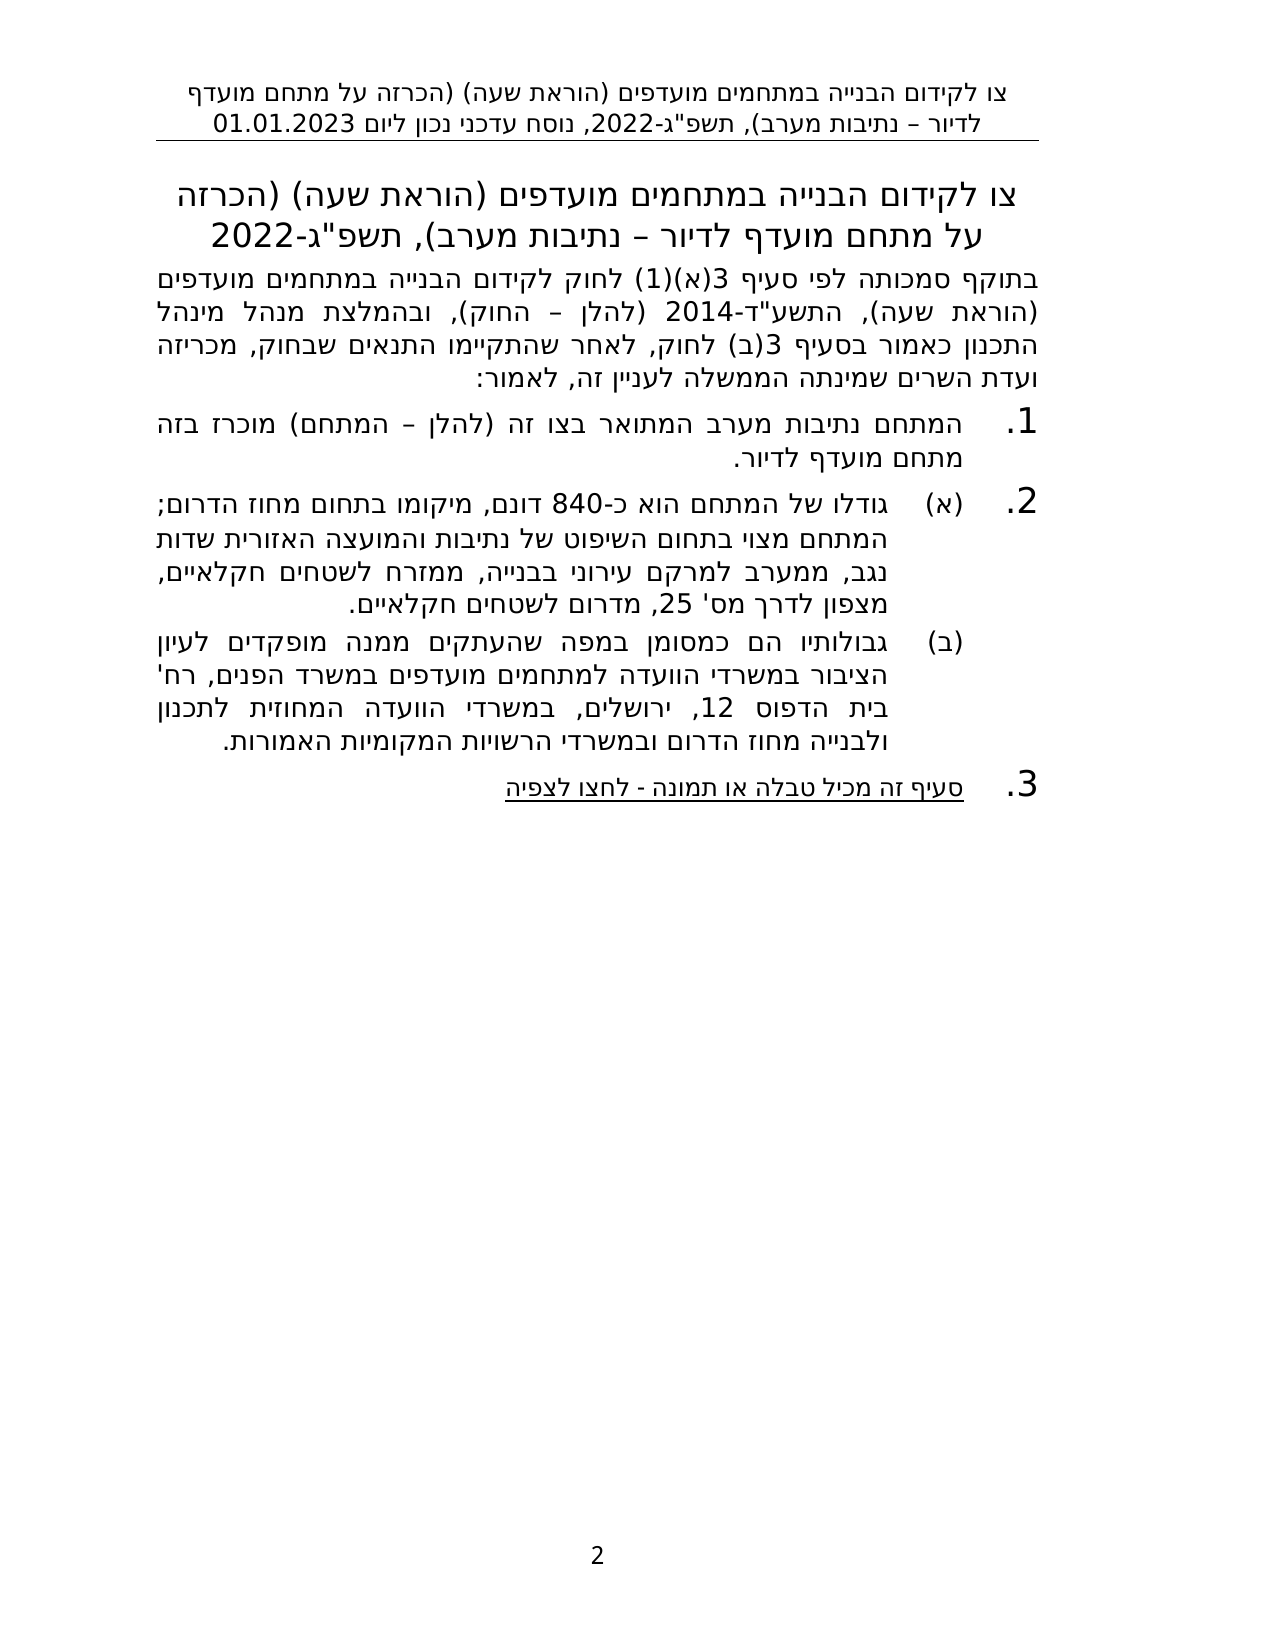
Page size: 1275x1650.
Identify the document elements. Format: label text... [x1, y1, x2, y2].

text 1. המתחם נתיבות מערב המתואר בצו זה (להלן – המתחם) מוכרז בזה מתחם מועדף לדיור. [156, 406, 1039, 480]
text (ב) גבולותיו הם כמסומן במפה שהעתקים ממנה מופקדים לעיון הציבור במשרדי הוועדה למתחמים מועדפים במשרד הפנים, רח' בית הדפוס 12, ירושלים, במשרדי הוועדה המחוזית לתכנון ולבנייה מחוז הדרום ובמשרדי הרשויות המקומיות האמורות. [156, 633, 964, 763]
text 3. סעיף זה מכיל טבלה או תמונה - לחצו לצפיה [156, 769, 1039, 811]
text בתוקף סמכותה לפי סעיף 3(א)(1) לחוק לקידום הבנייה במתחמים מועדפים (הוראת שעה), התשע"ד-2014 (להלן – החוק), ובהמלצת מנהל מינהל התכנון כאמור בסעיף 3(ב) לחוק, לאחר שהתקיימו התנאים שבחוק, מכריזה ועדת השרים שמינתה הממשלה לעניין זה, לאמור: [156, 270, 1039, 400]
text צו לקידום הבנייה במתחמים מועדפים (הוראת שעה) (הכרזה על מתחם מועדף לדיור – נתיבות מערב), תשפ"ג-2022 [156, 182, 1039, 261]
text 2. (א) גודלו של המתחם הוא כ-840 דונם, מיקומו בתחום מחוז הדרום; המתחם מצוי בתחום השיפוט של נתיבות והמועצה האזורית שדות נגב, ממערב למרקם עירוני בבנייה, ממזרח לשטחים חקלאיים, מצפון לדרך מס' 25, מדרום לשטחים חקלאיים. [156, 487, 1039, 626]
